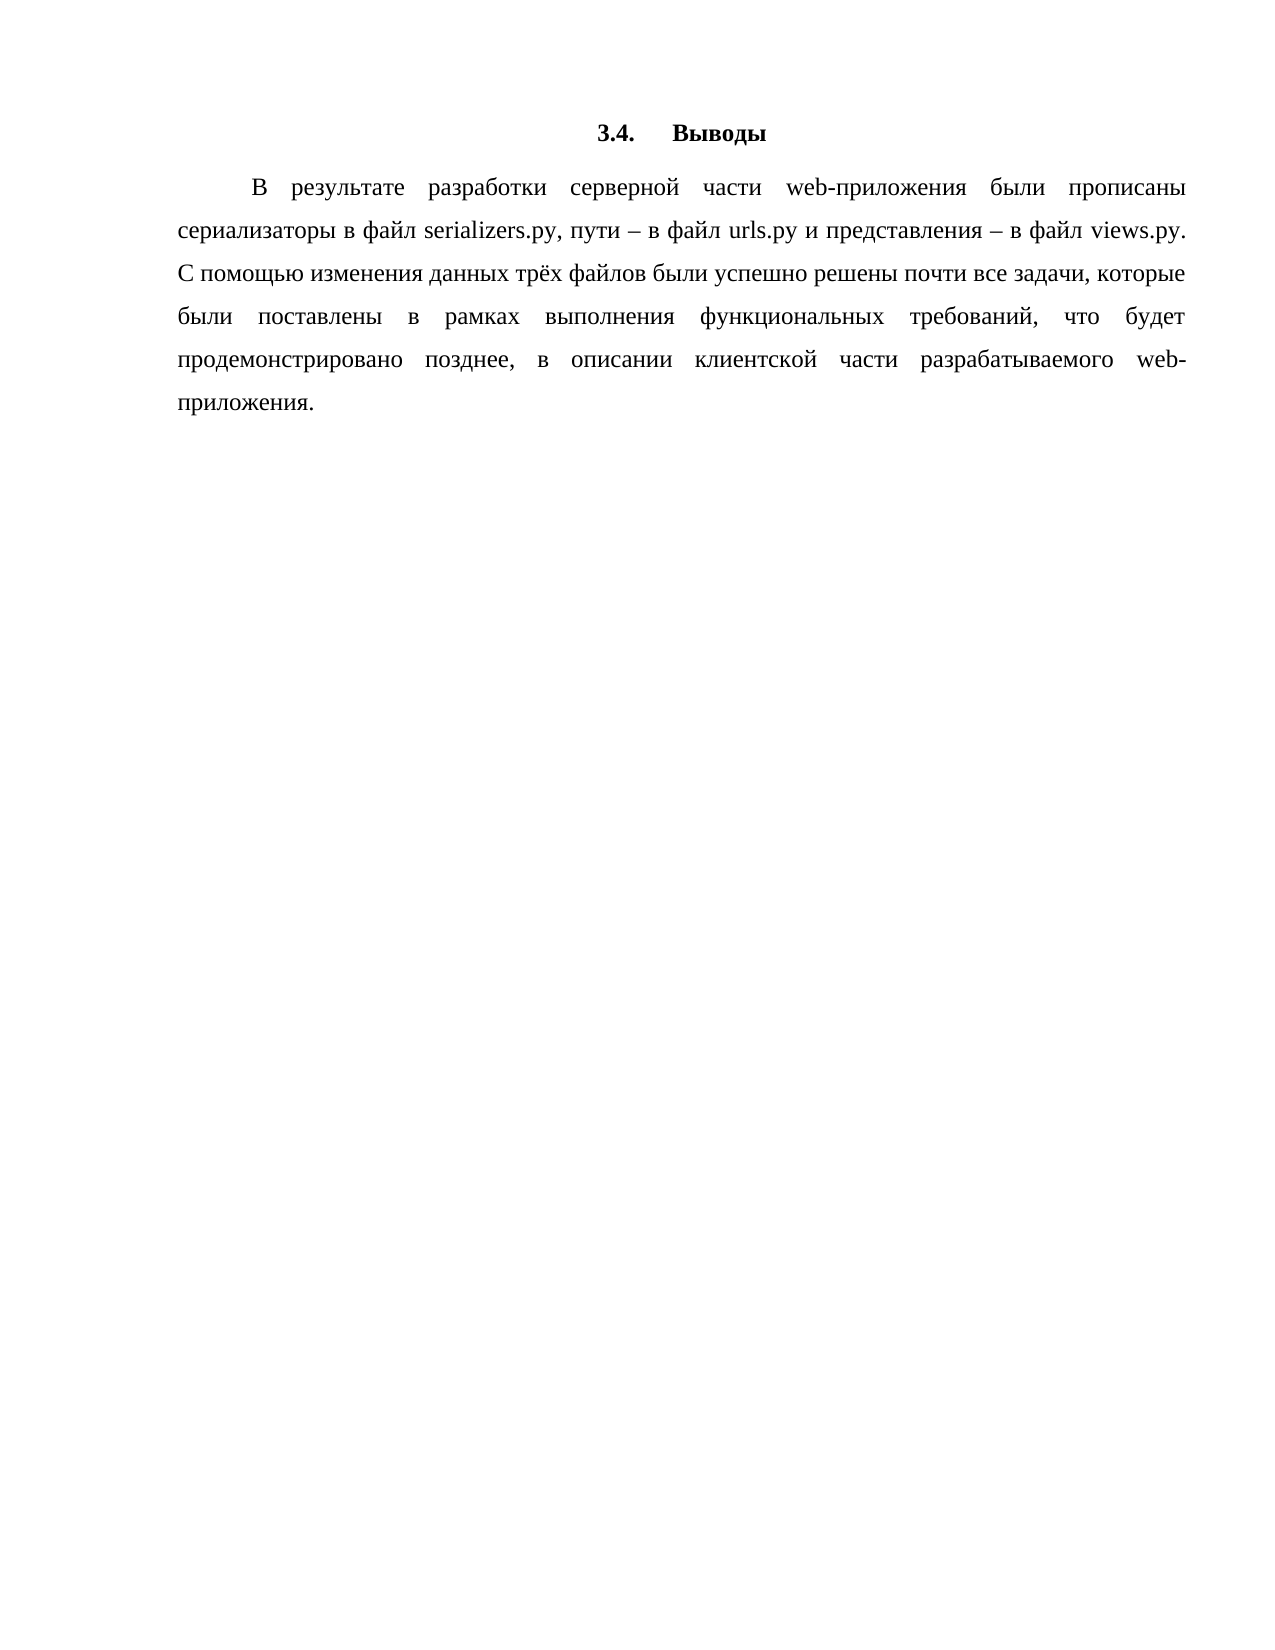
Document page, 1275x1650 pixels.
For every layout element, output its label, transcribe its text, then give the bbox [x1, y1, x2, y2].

subtitle Выводы [177, 118, 1186, 147]
text В результате разработки серверной части web-приложения были прописаны сериализаторы в файл serializers.py, пути – в файл urls.py и представления – в файл views.py. С помощью изменения данных трёх файлов были успешно решены почти все задачи, которые были поставлены в рамках выполнения функциональных требований, что будет продемонстрировано позднее, в описании клиентской части разрабатываемого web-приложения. [177, 172, 1186, 416]
